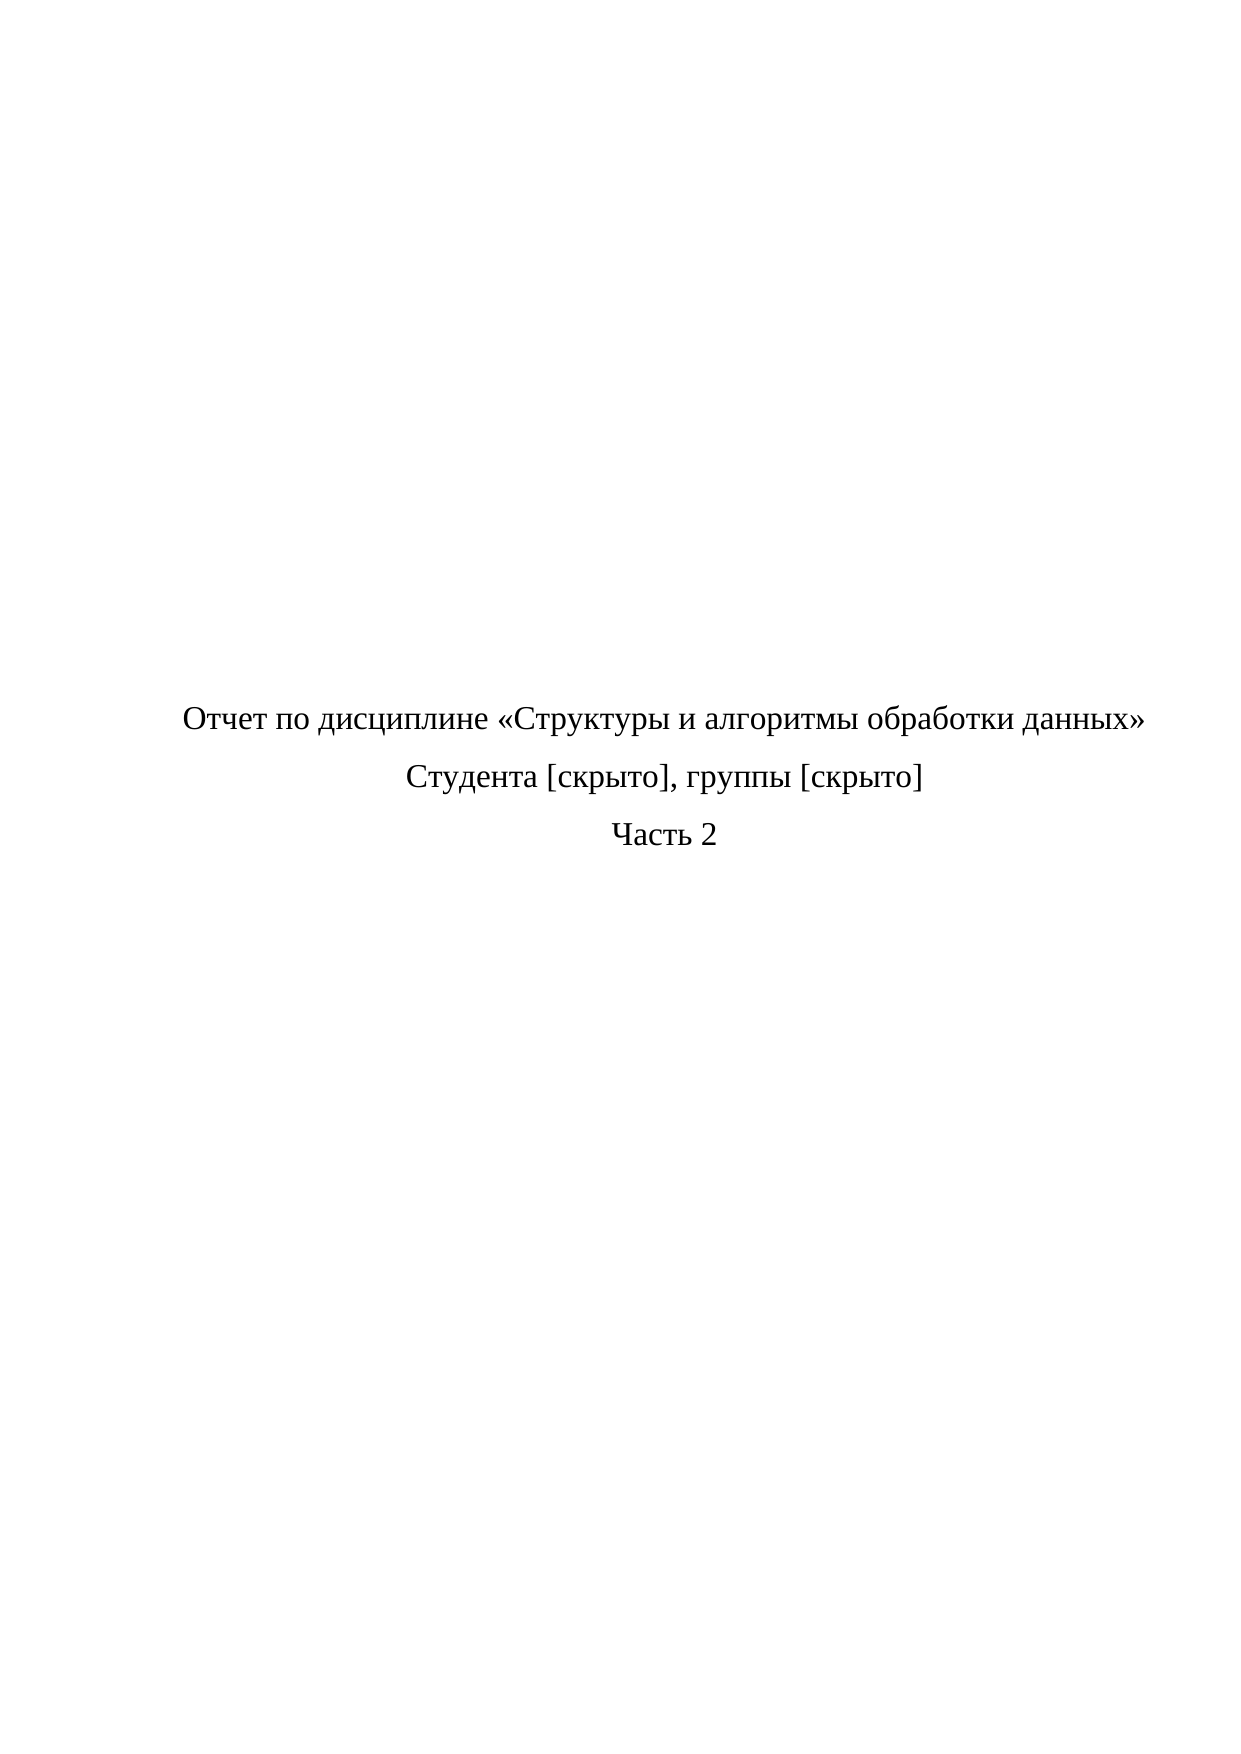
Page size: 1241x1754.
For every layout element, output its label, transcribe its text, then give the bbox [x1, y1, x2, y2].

text Студента [скрыто], группы [скрыто] [177, 756, 1152, 795]
text Часть 2 [177, 814, 1152, 853]
text Отчет по дисциплине «Структуры и алгоритмы обработки данных» [177, 698, 1152, 737]
